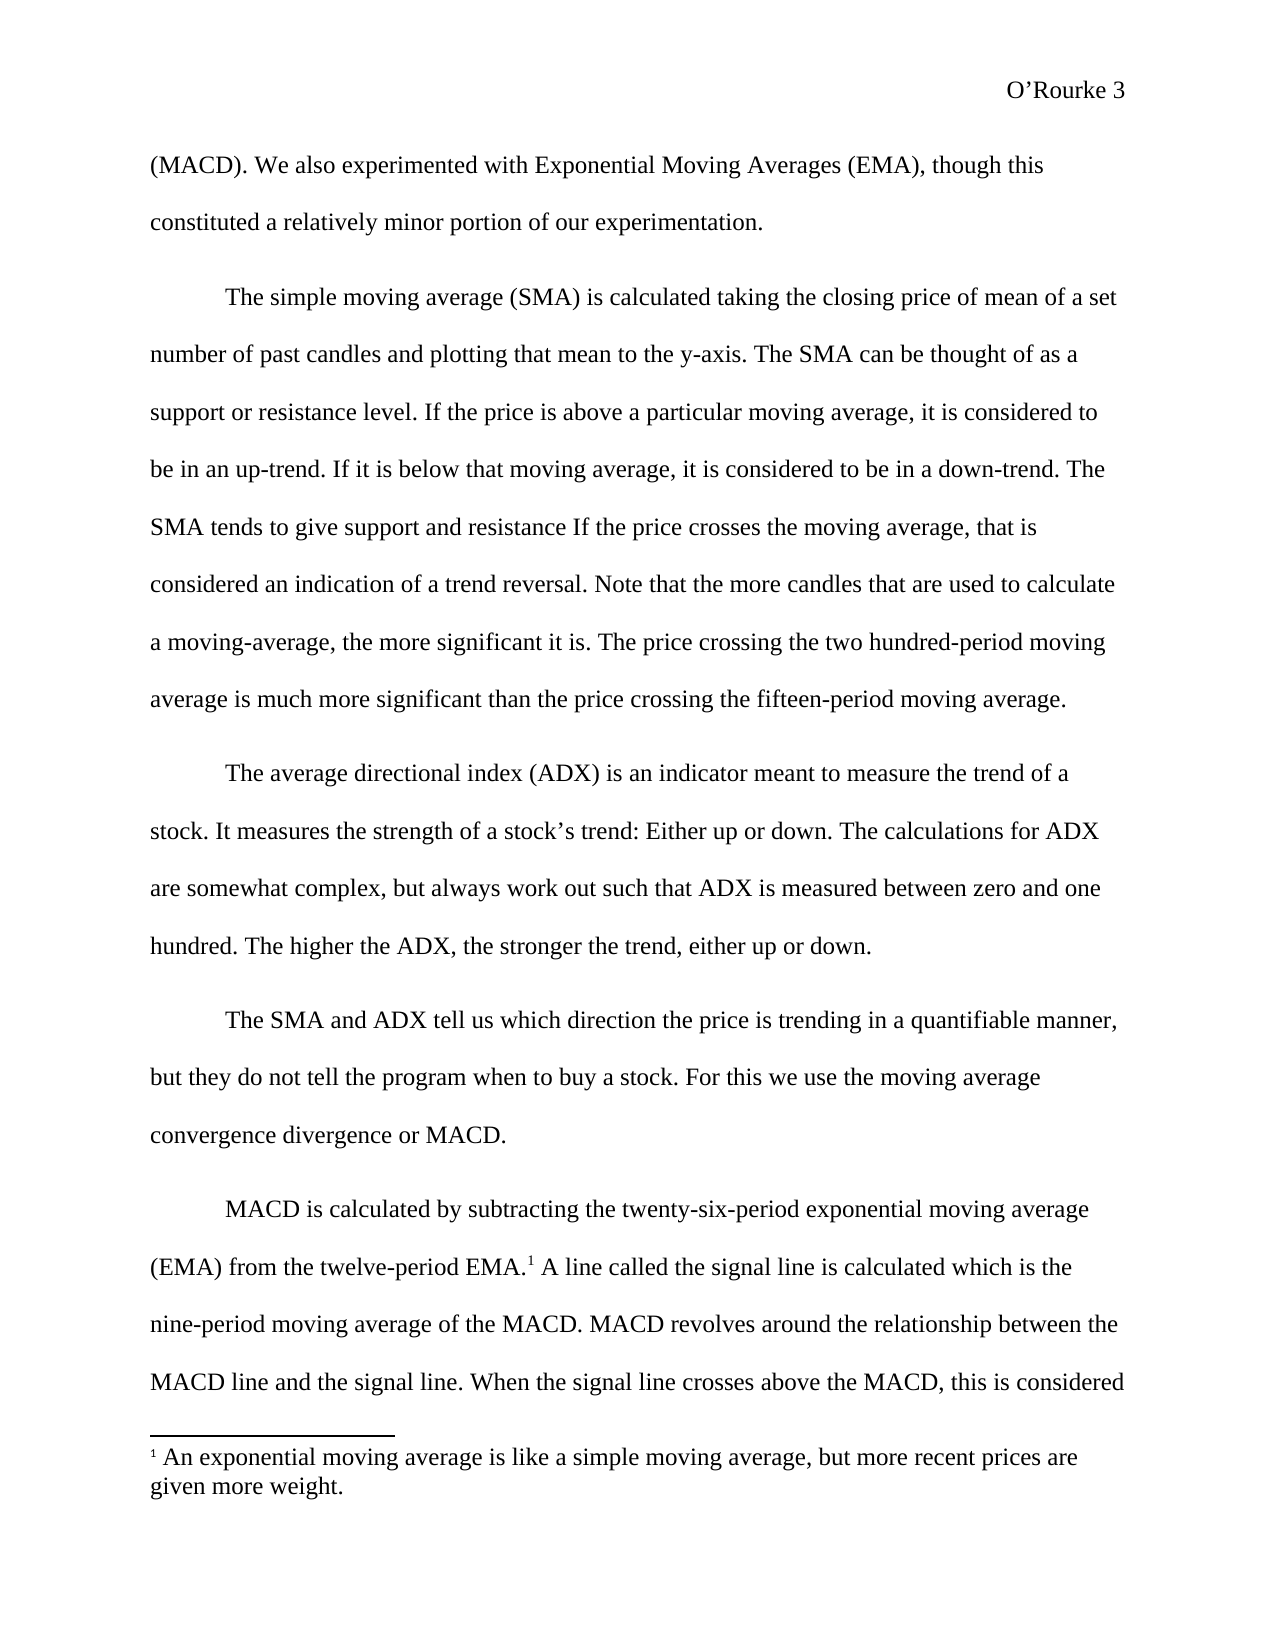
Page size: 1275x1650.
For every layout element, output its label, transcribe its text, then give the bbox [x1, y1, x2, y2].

text The simple moving average (SMA) is calculated taking the closing price of mean of a set number of past candles and plotting that mean to the y-axis. The SMA can be thought of as a support or resistance level. If the price is above a particular moving average, it is considered to be in an up-trend. If it is below that moving average, it is considered to be in a down-trend. The SMA tends to give support and resistance If the price crosses the moving average, that is considered an indication of a trend reversal. Note that the more candles that are used to calculate a moving-average, the more significant it is. The price crossing the two hundred-period moving average is much more significant than the price crossing the fifteen-period moving average. [150, 282, 1125, 713]
text The SMA and ADX tell us which direction the price is trending in a quantifiable manner, but they do not tell the program when to buy a stock. For this we use the moving average convergence divergence or MACD. [150, 1005, 1125, 1149]
text The average directional index (ADX) is an indicator meant to measure the trend of a stock. It measures the strength of a stock’s trend: Either up or down. The calculations for ADX are somewhat complex, but always work out such that ADX is measured between zero and one hundred. The higher the ADX, the stronger the trend, either up or down. [150, 758, 1125, 959]
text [150, 150, 1125, 236]
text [150, 1194, 1125, 1395]
